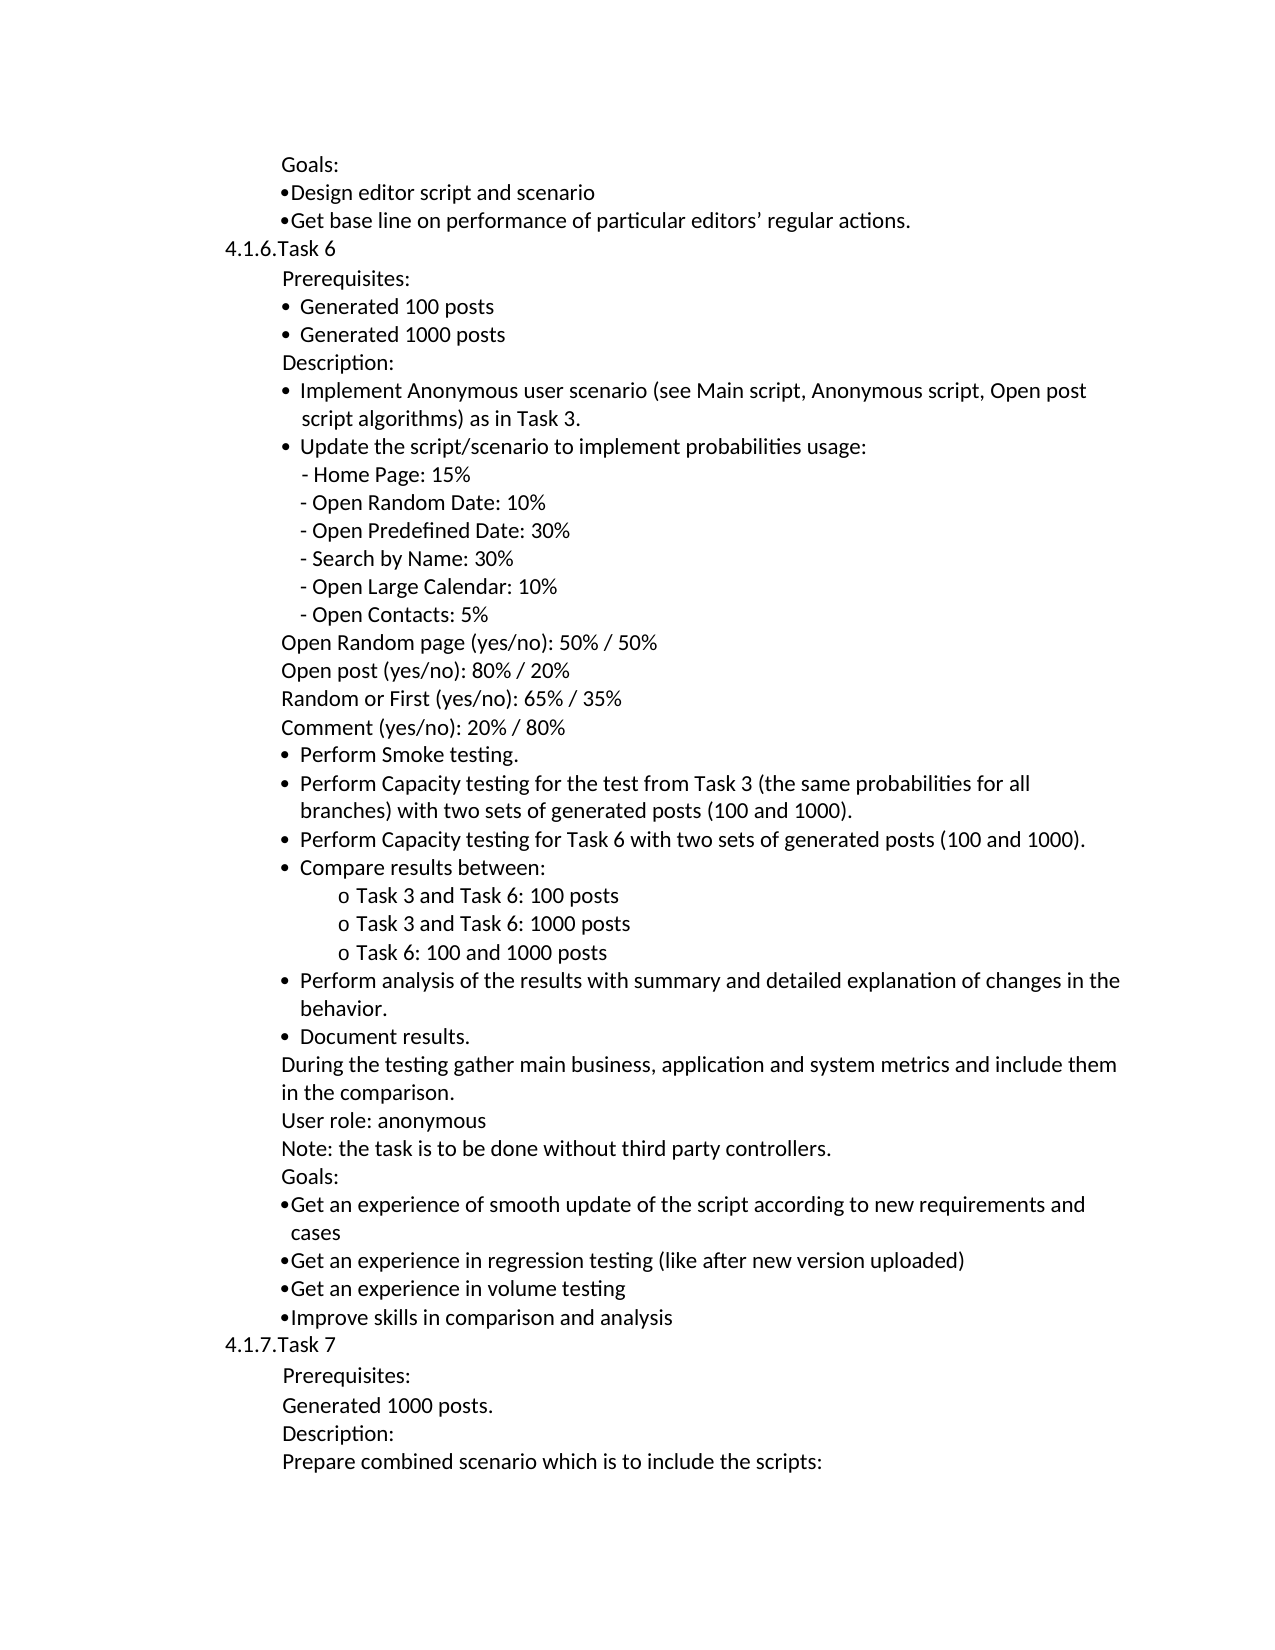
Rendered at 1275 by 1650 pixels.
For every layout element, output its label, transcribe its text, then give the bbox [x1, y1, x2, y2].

list Compare results between: [281, 853, 1125, 881]
list Perform Capacity testing for the test from Task 3 (the same probabilities for all branches) with two sets of generated posts (100 and 1000). [281, 769, 1125, 825]
list Document results. [281, 1022, 1125, 1050]
list Get an experience in regression testing (like after new version uploaded) [281, 1247, 1125, 1274]
text - Open Contacts: 5% [225, 601, 1125, 628]
list Perform Smoke testing. [281, 741, 1125, 769]
text Goals: [281, 1162, 1125, 1191]
text Prerequisites: [282, 264, 1125, 292]
text During the testing gather main business, application and system metrics and include them in the comparison. [281, 1050, 1125, 1106]
text User role: anonymous [281, 1106, 1125, 1134]
text Generated 1000 posts. [282, 1391, 1125, 1419]
text - Search by Name: 30% [225, 544, 1125, 572]
list Task 6: 100 and 1000 posts [337, 938, 1125, 966]
list Improve skills in comparison and analysis [281, 1303, 1125, 1331]
text Goals: [281, 150, 1125, 178]
list Task 3 and Task 6: 100 posts [337, 881, 1125, 909]
list Perform analysis of the results with summary and detailed explanation of changes in the behavior. [281, 966, 1125, 1022]
text Prepare combined scenario which is to include the scripts: [282, 1447, 1125, 1475]
list Generated 100 posts [282, 292, 1125, 320]
text - Open Predefined Date: 30% [225, 516, 1125, 544]
text Description: [282, 1419, 1125, 1447]
list Generated 1000 posts [282, 320, 1125, 348]
text Comment (yes/no): 20% / 80% [281, 713, 1125, 741]
list Design editor script and scenario [281, 178, 1125, 206]
list Implement Anonymous user scenario (see Main script, Anonymous script, Open post script algorithms) as in Task 3. [282, 376, 1125, 432]
list Task 6 [225, 234, 1125, 262]
text - Open Large Calendar: 10% [225, 572, 1125, 601]
list Get an experience of smooth update of the script according to new requirements and cases [281, 1191, 1125, 1247]
text - Home Page: 15% [300, 460, 1125, 488]
list Update the script/scenario to implement probabilities usage: [282, 432, 1125, 460]
text Description: [282, 348, 1125, 376]
list Task 3 and Task 6: 1000 posts [337, 909, 1125, 938]
list Get base line on performance of particular editors’ regular actions. [281, 206, 1125, 234]
list Get an experience in volume testing [281, 1274, 1125, 1303]
text Note: the task is to be done without third party controllers. [281, 1134, 1125, 1162]
list Perform Capacity testing for Task 6 with two sets of generated posts (100 and 1000). [281, 825, 1125, 853]
text - Open Random Date: 10% [225, 488, 1125, 516]
list Task 7 Prerequisites: [225, 1331, 1125, 1389]
text Open Random page (yes/no): 50% / 50% [281, 628, 1125, 657]
text Random or First (yes/no): 65% / 35% [206, 684, 1125, 713]
text Open post (yes/no): 80% / 20% [206, 657, 1125, 684]
